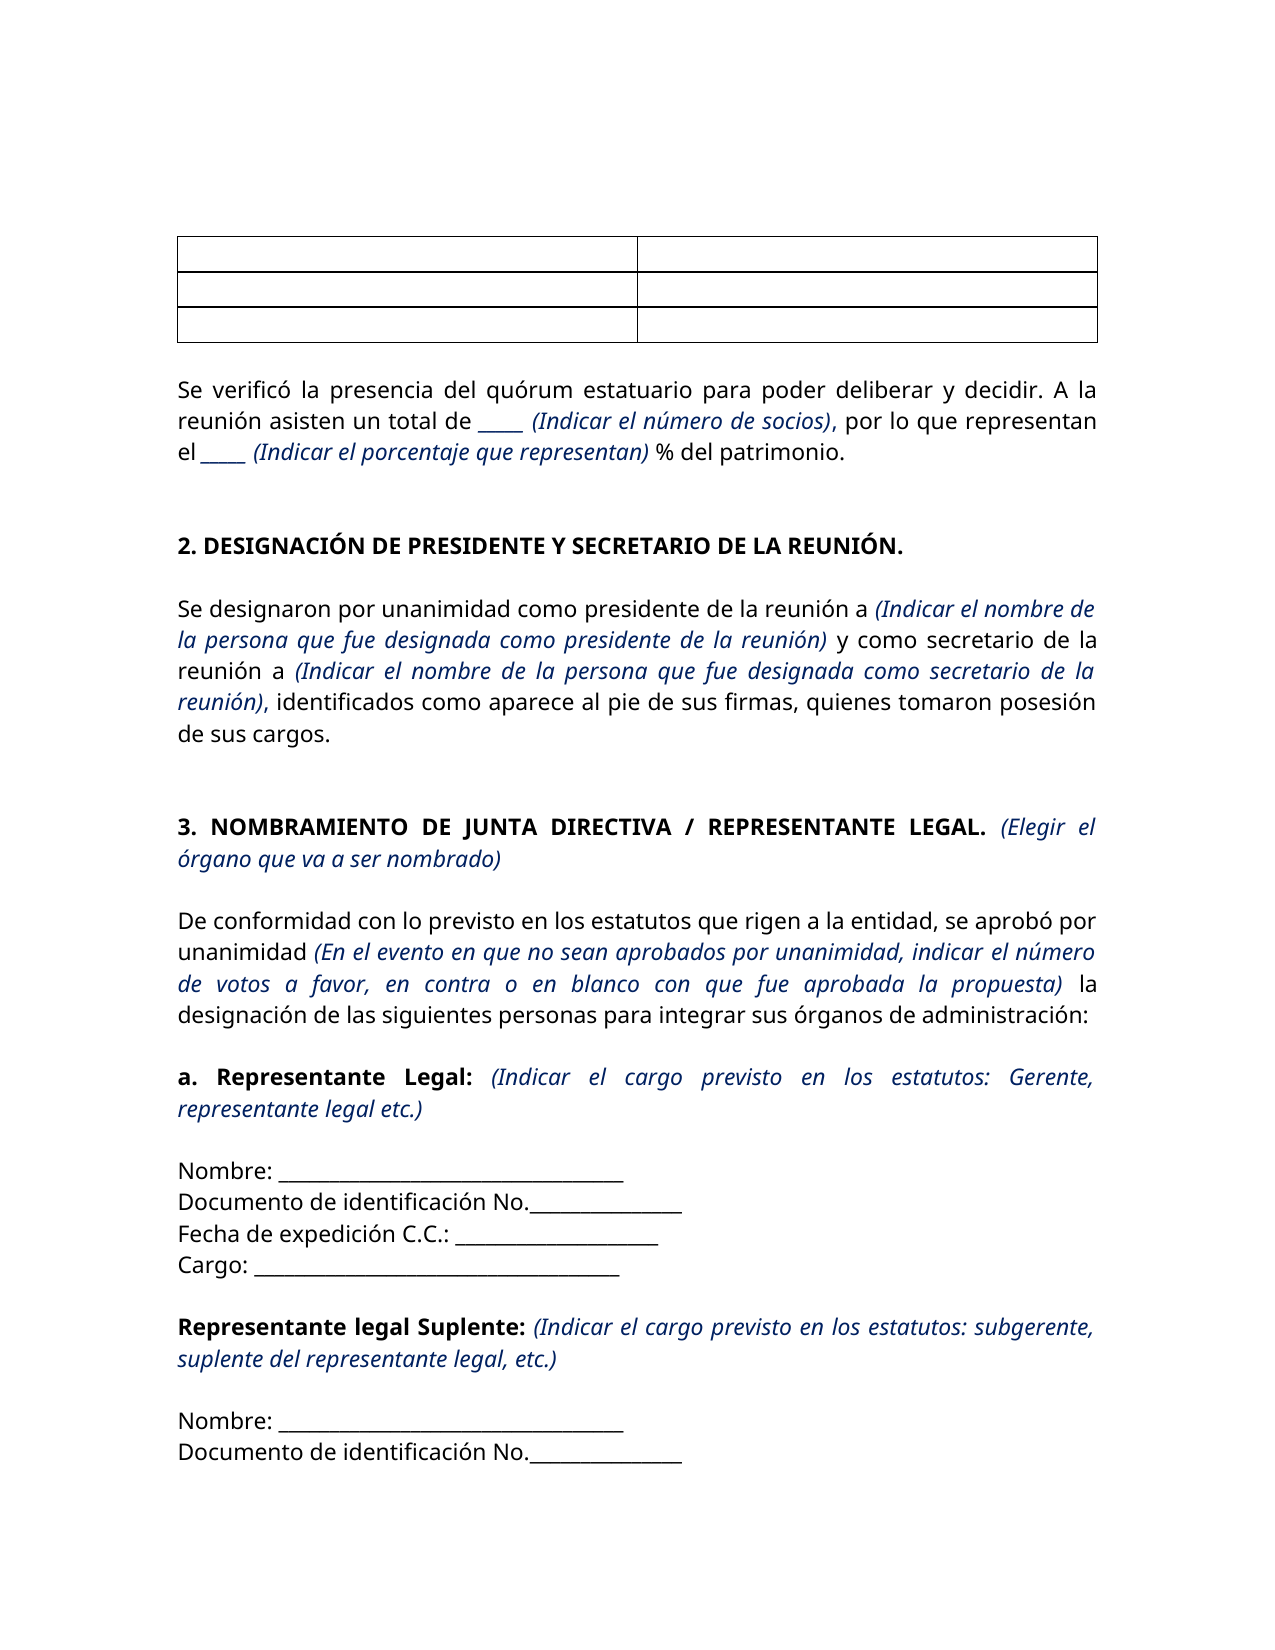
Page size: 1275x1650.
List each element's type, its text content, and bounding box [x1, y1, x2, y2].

text Se designaron por unanimidad como presidente de la reunión a (Indicar el nombre de la persona que fue designada como presidente de la reunión) y como secretario de la reunión a (Indicar el nombre de la persona que fue designada como secretario de la reunión), identificados como aparece al pie de sus firmas, quienes tomaron posesión de sus cargos. [177, 593, 1098, 749]
text 2. DESIGNACIÓN DE PRESIDENTE Y SECRETARIO DE LA REUNIÓN. [177, 530, 1098, 561]
text 3. NOMBRAMIENTO DE JUNTA DIRECTIVA / REPRESENTANTE LEGAL. (Elegir el órgano que va a ser nombrado) [177, 811, 1098, 874]
table_cell [638, 237, 1097, 271]
text Se verificó la presencia del quórum estatuario para poder deliberar y decidir. A la reunión asisten un total de _____ (Indicar el número de socios), por lo que representan el _____ (Indicar el porcentaje que representan) % del patrimonio. [177, 374, 1098, 468]
text Cargo: ____________________________________ [177, 1249, 1098, 1280]
text Fecha de expedición C.C.: ____________________ [177, 1218, 1098, 1249]
text a. Representante Legal: (Indicar el cargo previsto en los estatutos: Gerente, representante legal etc.) [177, 1061, 1098, 1124]
text Documento de identificación No._______________ [177, 1436, 1098, 1468]
text Documento de identificación No._______________ [177, 1186, 1098, 1218]
table_cell [178, 237, 637, 271]
text Nombre: __________________________________ [177, 1405, 1098, 1436]
table_cell [178, 308, 637, 342]
text De conformidad con lo previsto en los estatutos que rigen a la entidad, se aprobó por unanimidad (En el evento en que no sean aprobados por unanimidad, indicar el número de votos a favor, en contra o en blanco con que fue aprobada la propuesta) la designación de las siguientes personas para integrar sus órganos de administración: [177, 905, 1098, 1030]
table_cell [638, 273, 1097, 306]
table_cell [178, 273, 637, 306]
text Nombre: __________________________________ [177, 1155, 1098, 1186]
text Representante legal Suplente: (Indicar el cargo previsto en los estatutos: subgerente, suplente del representante legal, etc.) [177, 1311, 1098, 1374]
table_cell [638, 308, 1097, 342]
